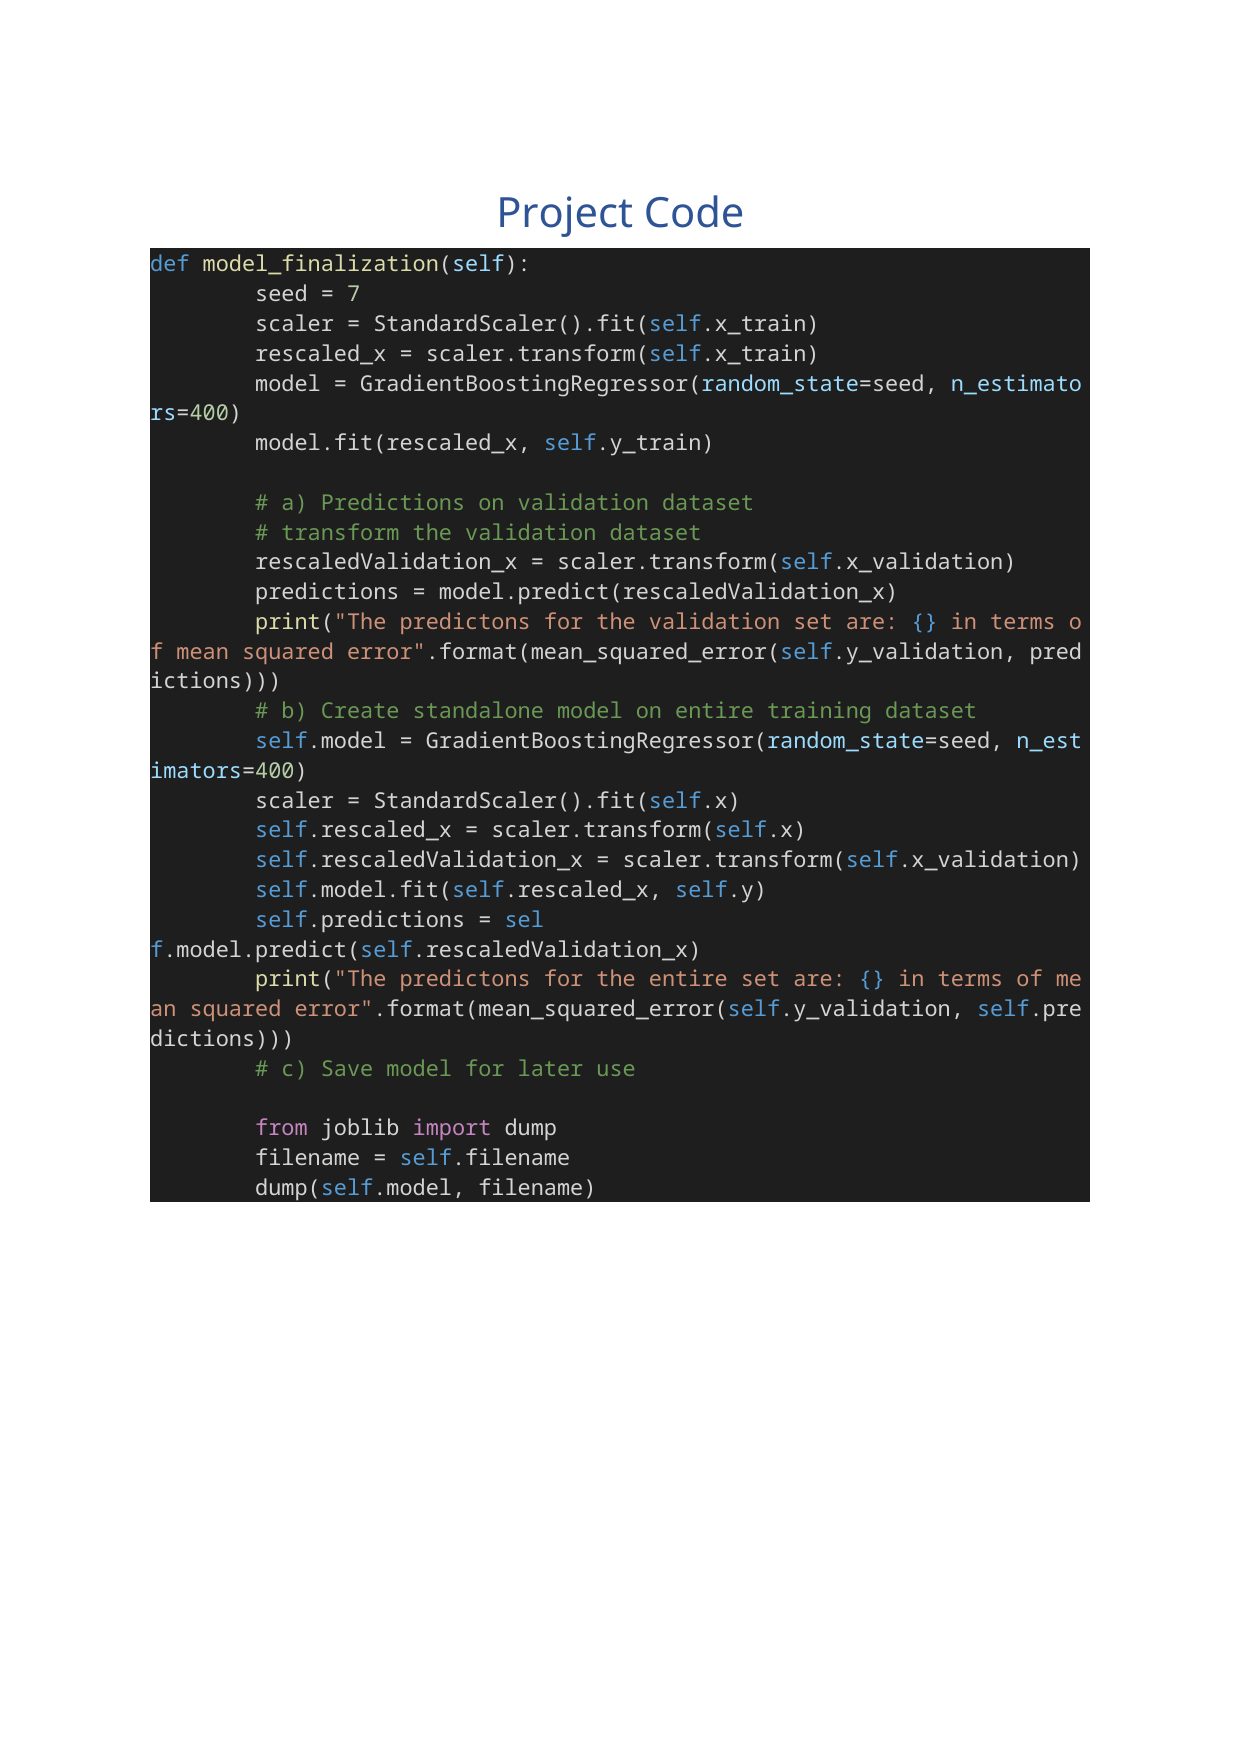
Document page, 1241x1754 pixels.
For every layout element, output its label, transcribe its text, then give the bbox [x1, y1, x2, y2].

text print("The predictons for the validation set are: {} in terms of mean squared error".format(mean_squared_error(self.y_validation, predictions))) [150, 606, 1090, 695]
text self.rescaledValidation_x = scaler.transform(self.x_validation) [150, 844, 1090, 874]
text model.fit(rescaled_x, self.y_train) [150, 427, 1090, 457]
text self.predictions = self.model.predict(self.rescaledValidation_x) [150, 904, 1090, 963]
text dump(self.model, filename) [150, 1172, 1090, 1202]
text rescaledValidation_x = scaler.transform(self.x_validation) [150, 546, 1090, 576]
text self.model = GradientBoostingRegressor(random_state=seed, n_estimators=400) [150, 725, 1090, 785]
text rescaled_x = scaler.transform(self.x_train) [150, 338, 1090, 368]
text scaler = StandardScaler().fit(self.x) [150, 785, 1090, 814]
text def model_finalization(self): [150, 248, 1090, 278]
text model = GradientBoostingRegressor(random_state=seed, n_estimators=400) [150, 368, 1090, 427]
text predictions = model.predict(rescaledValidation_x) [150, 576, 1090, 606]
text # c) Save model for later use [150, 1053, 1090, 1083]
text from joblib import dump [150, 1112, 1090, 1142]
text print("The predictons for the entire set are: {} in terms of mean squared error".format(mean_squared_error(self.y_validation, self.predictions))) [150, 963, 1090, 1053]
text # transform the validation dataset [150, 517, 1090, 546]
text filename = self.filename [150, 1142, 1090, 1172]
text self.model.fit(self.rescaled_x, self.y) [150, 874, 1090, 904]
text # b) Create standalone model on entire training dataset [150, 695, 1090, 725]
subtitle Project Code [150, 183, 1090, 240]
text self.rescaled_x = scaler.transform(self.x) [150, 814, 1090, 844]
text seed = 7 [150, 278, 1090, 308]
text # a) Predictions on validation dataset [150, 487, 1090, 517]
text scaler = StandardScaler().fit(self.x_train) [150, 308, 1090, 338]
